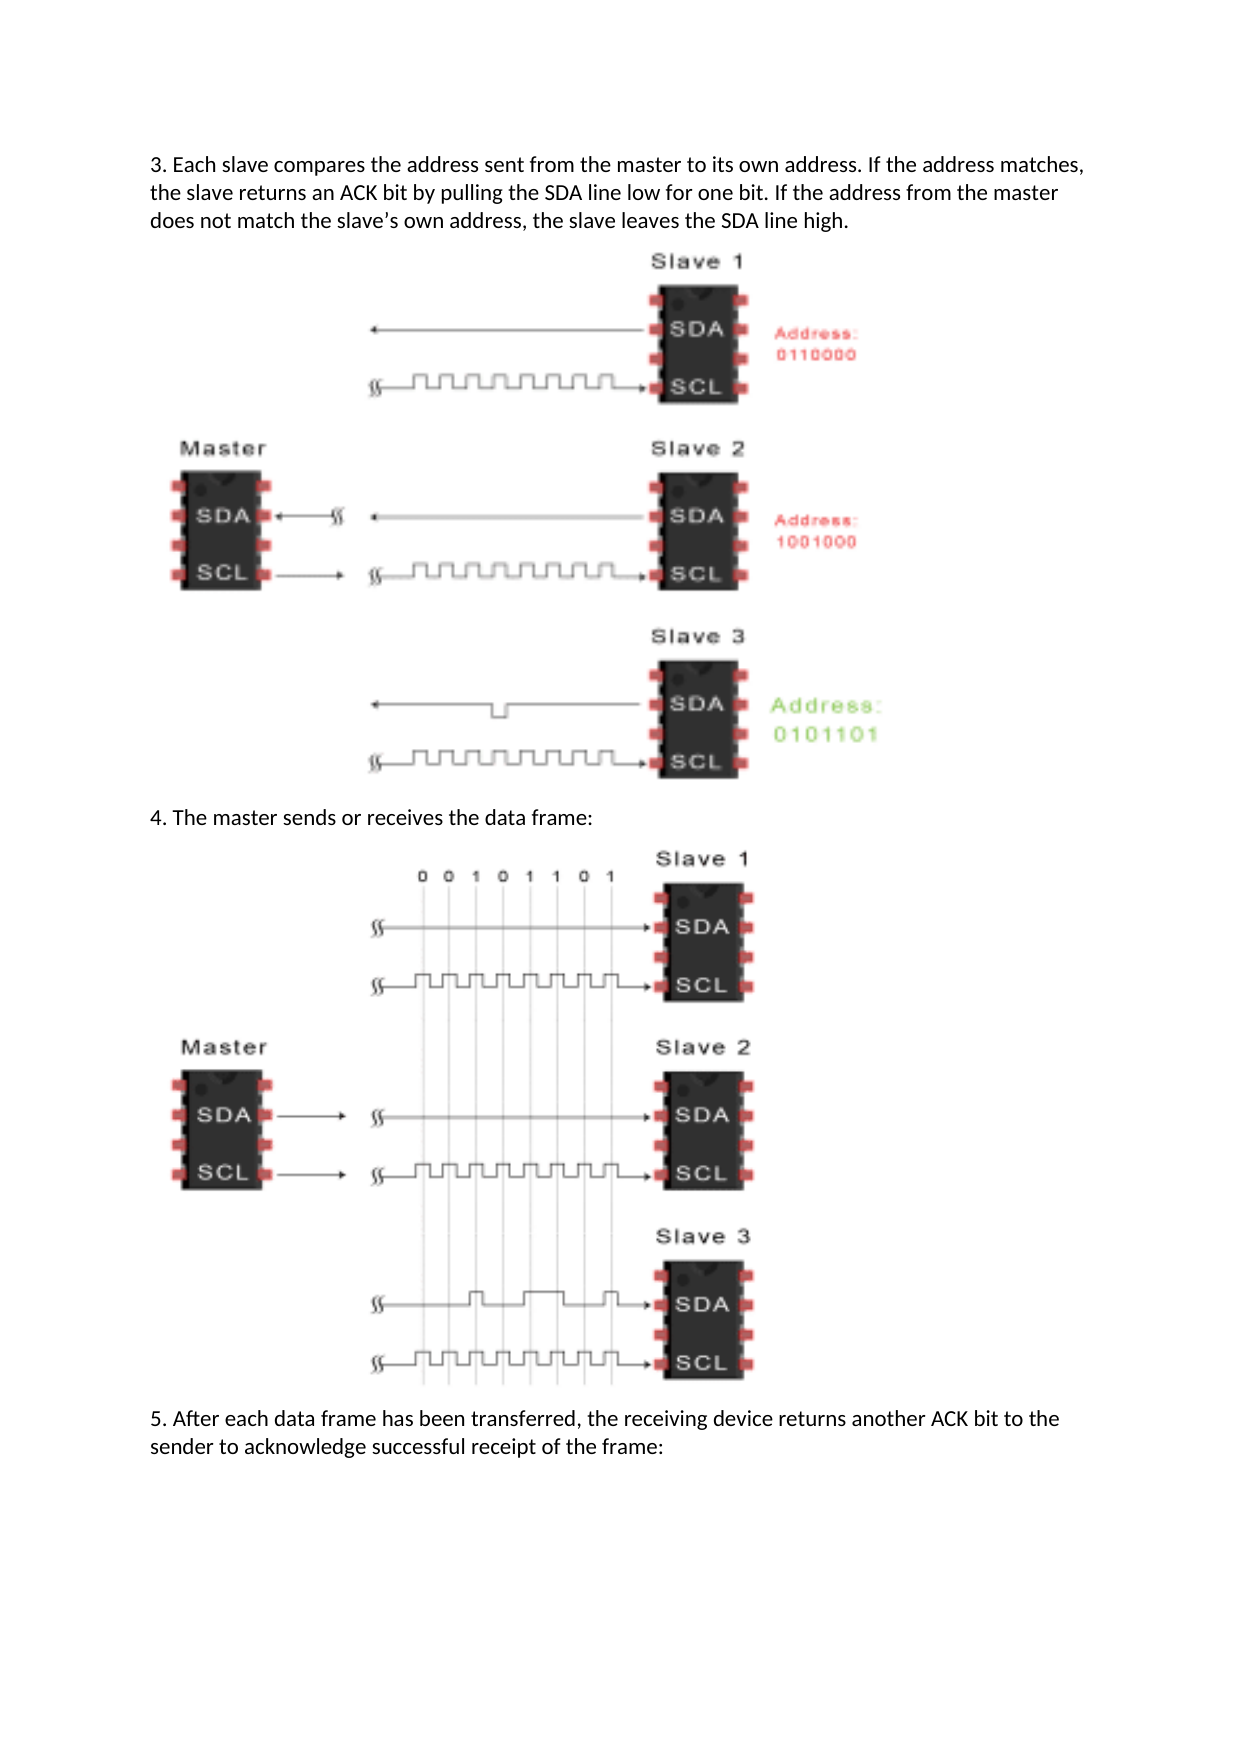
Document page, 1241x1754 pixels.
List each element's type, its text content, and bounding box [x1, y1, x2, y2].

picture [150, 234, 932, 803]
picture [150, 830, 775, 1404]
text 4. The master sends or receives the data frame: [150, 803, 1090, 831]
text 5. After each data frame has been transferred, the receiving device returns another ACK bit to the sender to acknowledge successful receipt of the frame: [150, 1404, 1090, 1460]
text 3. Each slave compares the address sent from the master to its own address. If the address matches, the slave returns an ACK bit by pulling the SDA line low for one bit. If the address from the master does not match the slave’s own address, the slave leaves the SDA line high. [150, 150, 1090, 234]
